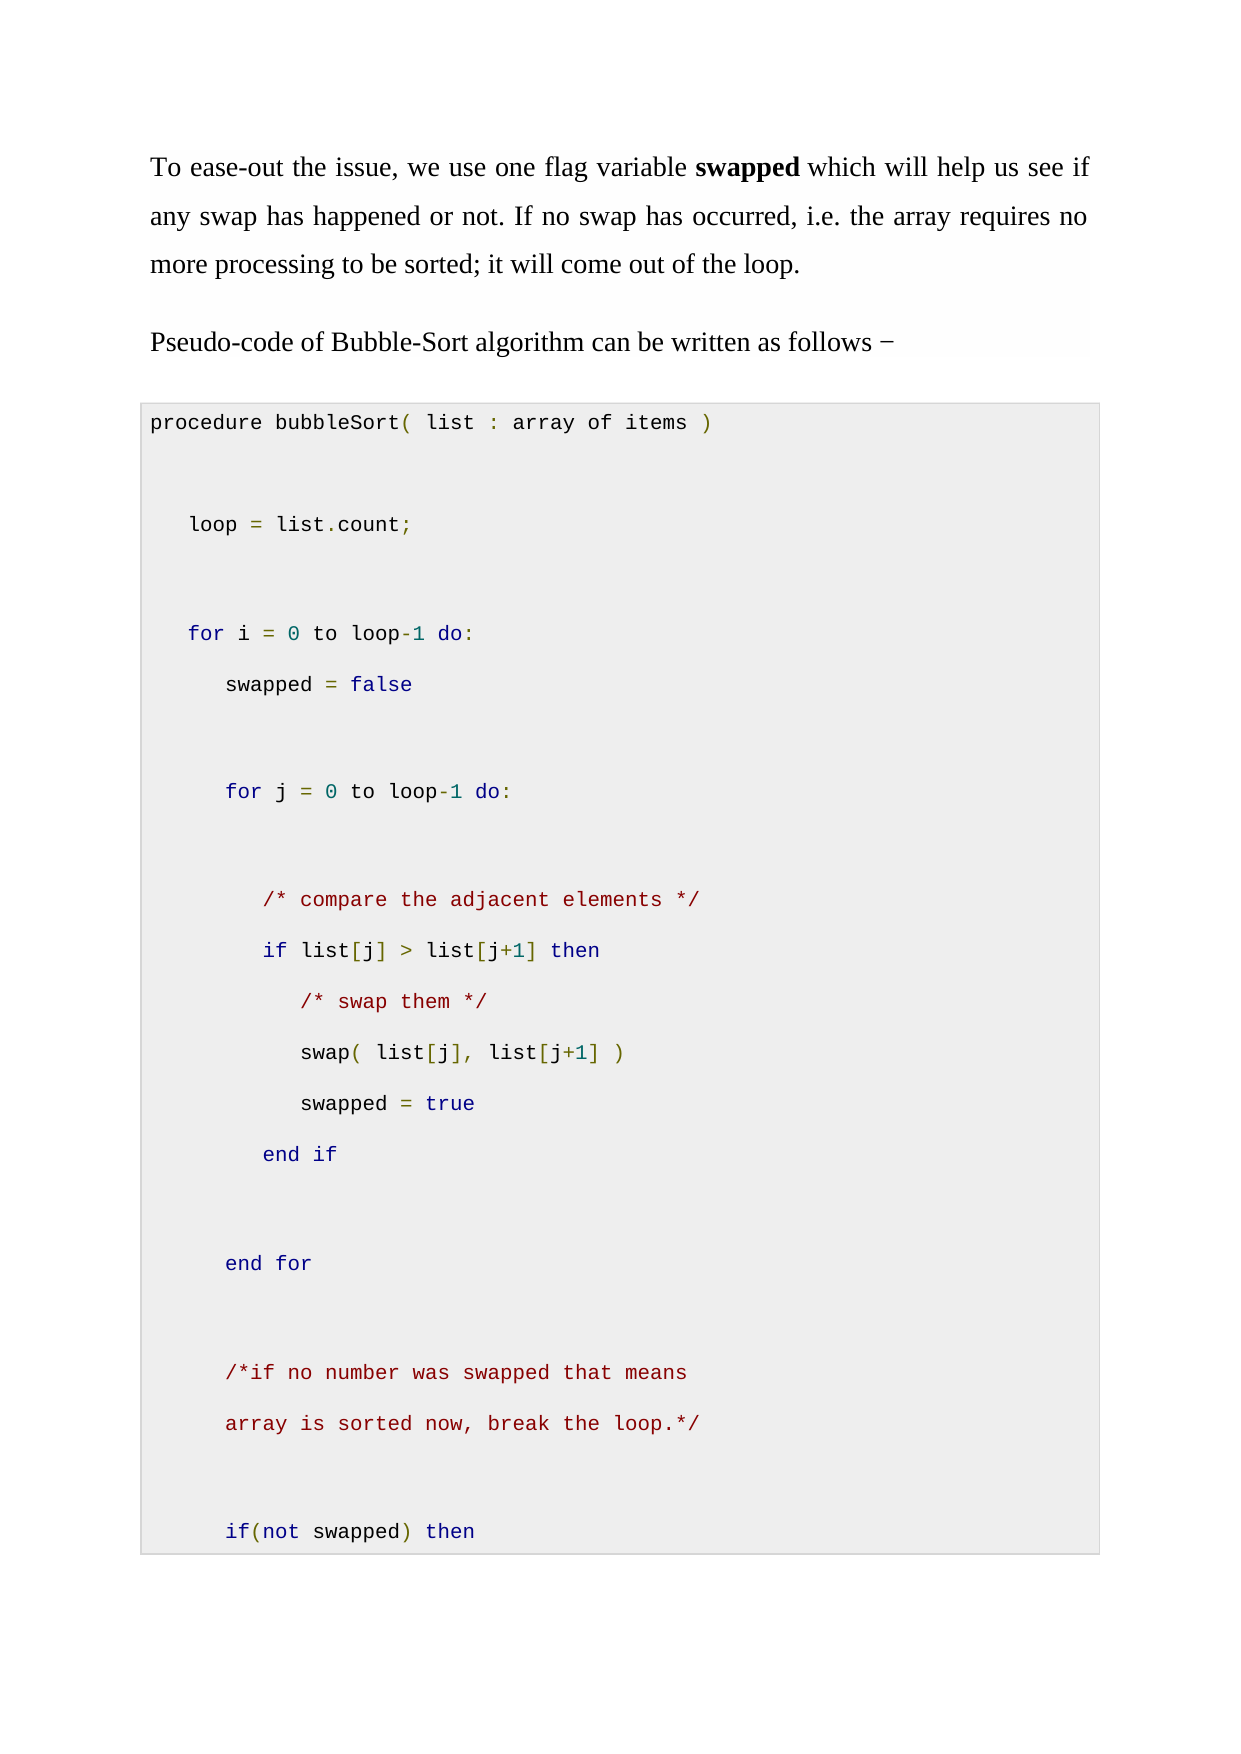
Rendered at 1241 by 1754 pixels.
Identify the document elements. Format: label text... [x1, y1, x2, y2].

text if(not swapped) then [142, 1512, 1099, 1553]
text if list[j] > list[j+1] then [142, 930, 1099, 964]
text swapped = true [142, 1083, 1099, 1117]
text swapped = false [142, 664, 1099, 698]
text end for [142, 1243, 1099, 1277]
text for j = 0 to loop-1 do: [142, 771, 1099, 804]
text loop = list.count; [142, 504, 1099, 538]
text /* swap them */ [142, 981, 1099, 1015]
text Pseudo-code of Bubble-Sort algorithm can be written as follows − [150, 325, 1090, 357]
text /*if no number was swapped that means [142, 1352, 1099, 1385]
text /* compare the adjacent elements */ [142, 879, 1099, 913]
text swap( list[j], list[j+1] ) [142, 1032, 1099, 1066]
text end if [142, 1134, 1099, 1168]
text procedure bubbleSort( list : array of items ) [142, 404, 1099, 436]
text array is sorted now, break the loop.*/ [142, 1403, 1099, 1436]
text for i = 0 to loop-1 do: [142, 613, 1099, 647]
text To ease-out the issue, we use one flag variable swapped which will help us see if any swap has happened or not. If no swap has occurred, i.e. the array requires no more processing to be sorted; it will come out of the loop. [150, 150, 1090, 279]
